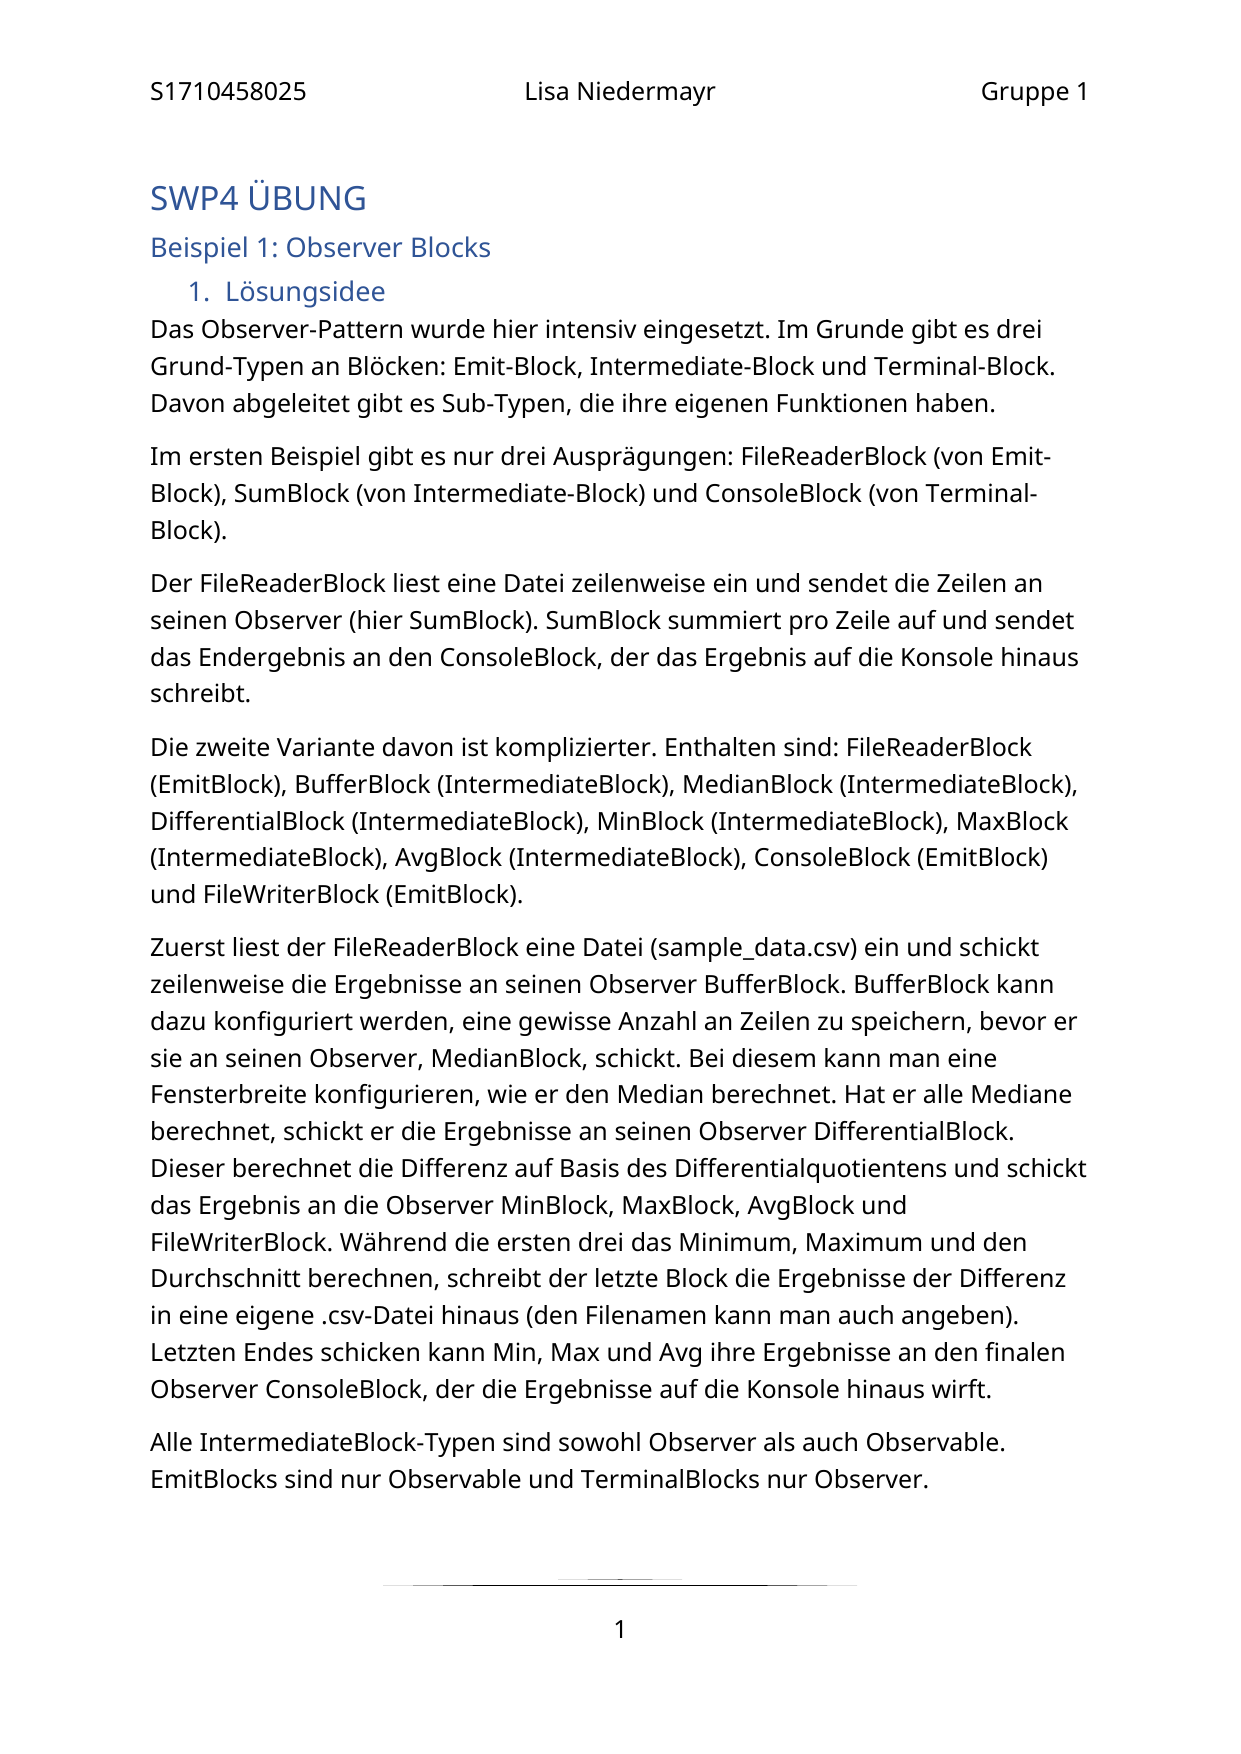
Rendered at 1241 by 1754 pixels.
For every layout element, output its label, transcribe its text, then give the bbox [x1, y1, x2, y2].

text Alle IntermediateBlock-Typen sind sowohl Observer als auch Observable. EmitBlocks sind nur Observable und TerminalBlocks nur Observer. [150, 1425, 1090, 1496]
subtitle Lösungsidee [187, 272, 1090, 309]
subtitle SWP4 ÜBUNG [150, 175, 1090, 220]
text Im ersten Beispiel gibt es nur drei Ausprägungen: FileReaderBlock (von Emit-Block), SumBlock (von Intermediate-Block) und ConsoleBlock (von Terminal-Block). [150, 439, 1090, 546]
text Das Observer-Pattern wurde hier intensiv eingesetzt. Im Grunde gibt es drei Grund-Typen an Blöcken: Emit-Block, Intermediate-Block und Terminal-Block. Davon abgeleitet gibt es Sub-Typen, die ihre eigenen Funktionen haben. [150, 312, 1090, 419]
subtitle Beispiel 1: Observer Blocks [150, 228, 1090, 265]
text Der FileReaderBlock liest eine Datei zeilenweise ein und sendet die Zeilen an seinen Observer (hier SumBlock). SumBlock summiert pro Zeile auf und sendet das Endergebnis an den ConsoleBlock, der das Ergebnis auf die Konsole hinaus schreibt. [150, 566, 1090, 710]
text Zuerst liest der FileReaderBlock eine Datei (sample_data.csv) ein und schickt zeilenweise die Ergebnisse an seinen Observer BufferBlock. BufferBlock kann dazu konfiguriert werden, eine gewisse Anzahl an Zeilen zu speichern, bevor er sie an seinen Observer, MedianBlock, schickt. Bei diesem kann man eine Fensterbreite konfigurieren, wie er den Median berechnet. Hat er alle Mediane berechnet, schickt er die Ergebnisse an seinen Observer DifferentialBlock. Dieser berechnet die Differenz auf Basis des Differentialquotientens und schickt das Ergebnis an die Observer MinBlock, MaxBlock, AvgBlock und FileWriterBlock. Während die ersten drei das Minimum, Maximum und den Durchschnitt berechnen, schreibt der letzte Block die Ergebnisse der Differenz in eine eigene .csv-Datei hinaus (den Filenamen kann man auch angeben). Letzten Endes schicken kann Min, Max und Avg ihre Ergebnisse an den finalen Observer ConsoleBlock, der die Ergebnisse auf die Konsole hinaus wirft. [150, 930, 1090, 1405]
text Die zweite Variante davon ist komplizierter. Enthalten sind: FileReaderBlock (EmitBlock), BufferBlock (IntermediateBlock), MedianBlock (IntermediateBlock), DifferentialBlock (IntermediateBlock), MinBlock (IntermediateBlock), MaxBlock (IntermediateBlock), AvgBlock (IntermediateBlock), ConsoleBlock (EmitBlock) und FileWriterBlock (EmitBlock). [150, 729, 1090, 911]
